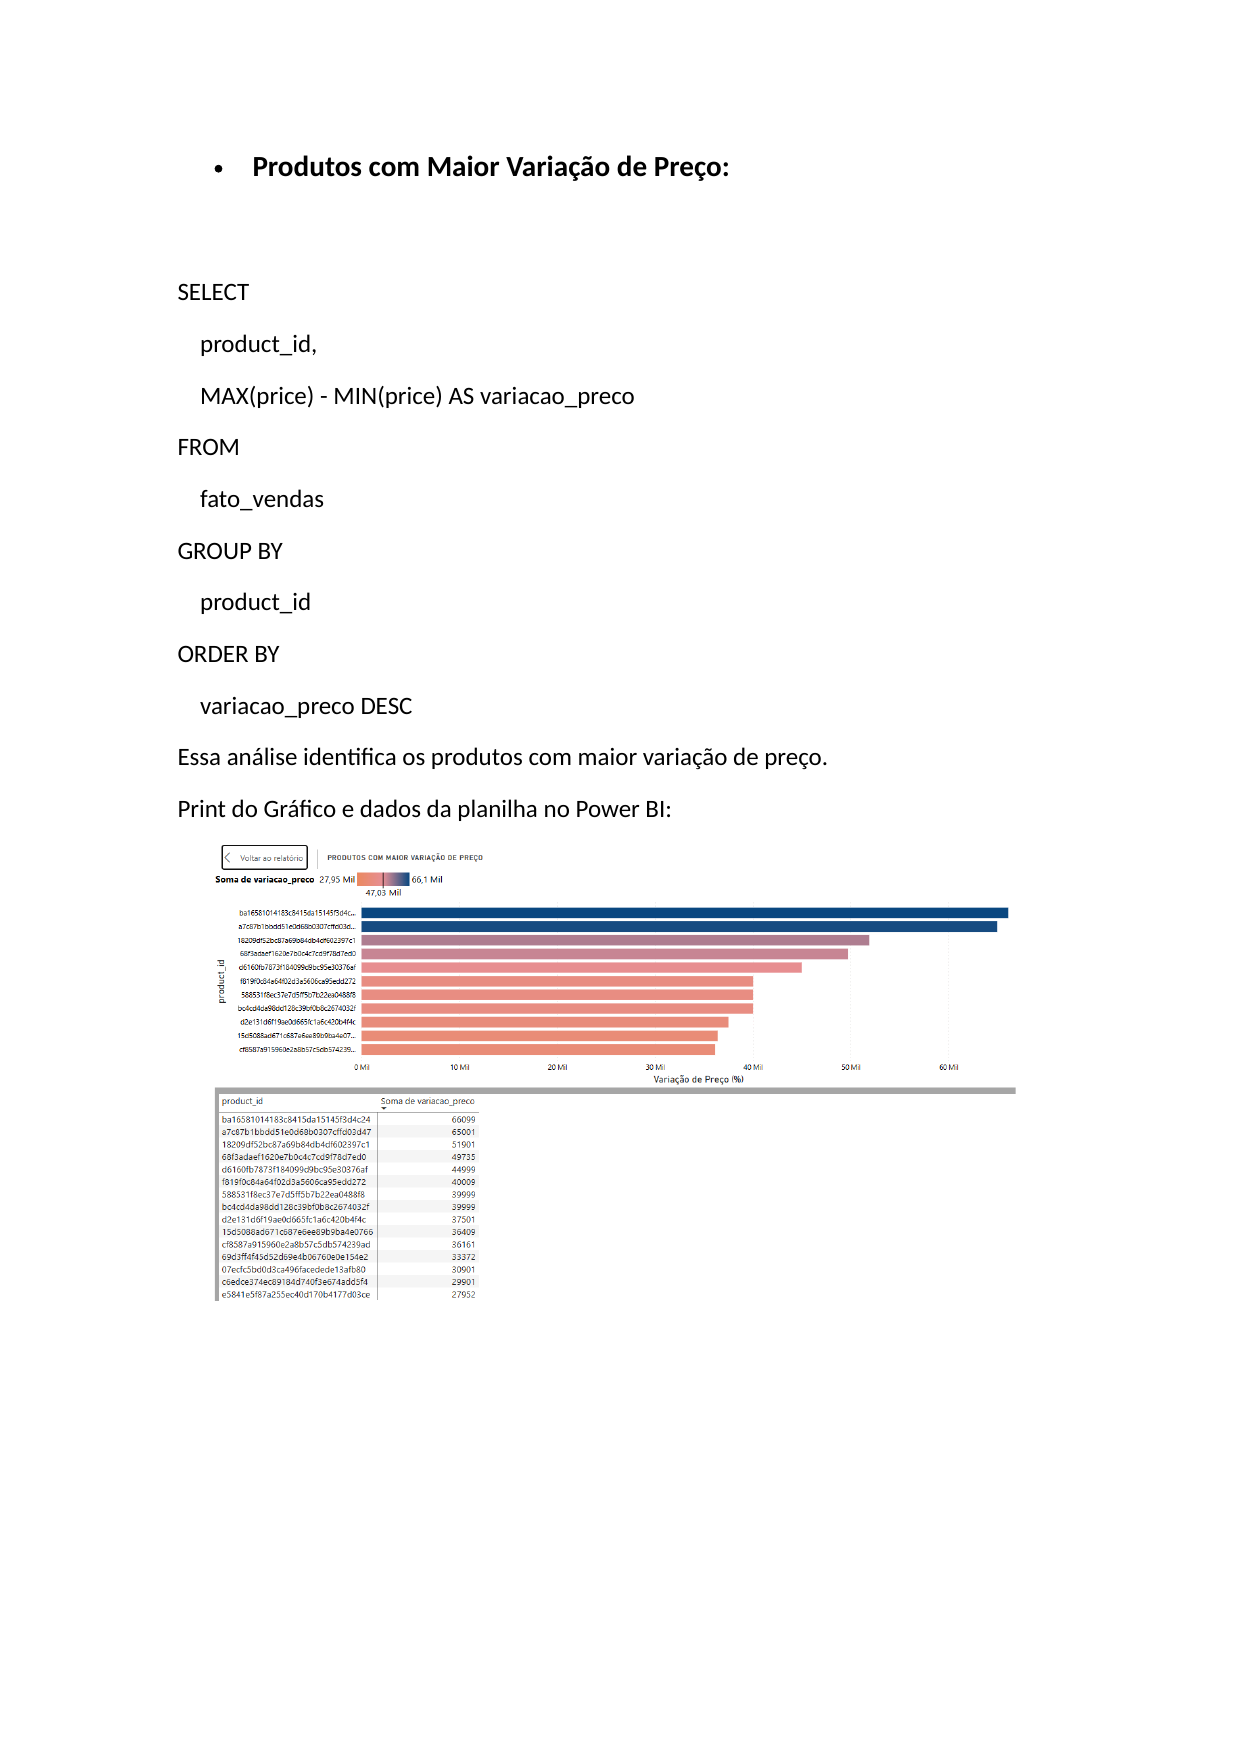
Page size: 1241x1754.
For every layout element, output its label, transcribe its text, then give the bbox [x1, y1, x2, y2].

text Print do Gráfico e dados da planilha no Power BI: [177, 793, 1063, 824]
picture [214, 844, 1016, 1301]
text fato_vendas [177, 483, 1063, 514]
list Produtos com Maior Variação de Preço: [215, 148, 1063, 183]
text product_id [177, 586, 1063, 617]
text ORDER BY [177, 638, 1063, 669]
text variacao_preco DESC [177, 690, 1063, 720]
text MAX(price) - MIN(price) AS variacao_preco [177, 380, 1063, 410]
text FROM [177, 431, 1063, 462]
text GROUP BY [177, 535, 1063, 565]
text product_id, [177, 328, 1063, 359]
text SELECT [177, 276, 1063, 307]
text Essa análise identifica os produtos com maior variação de preço. [177, 741, 1063, 772]
